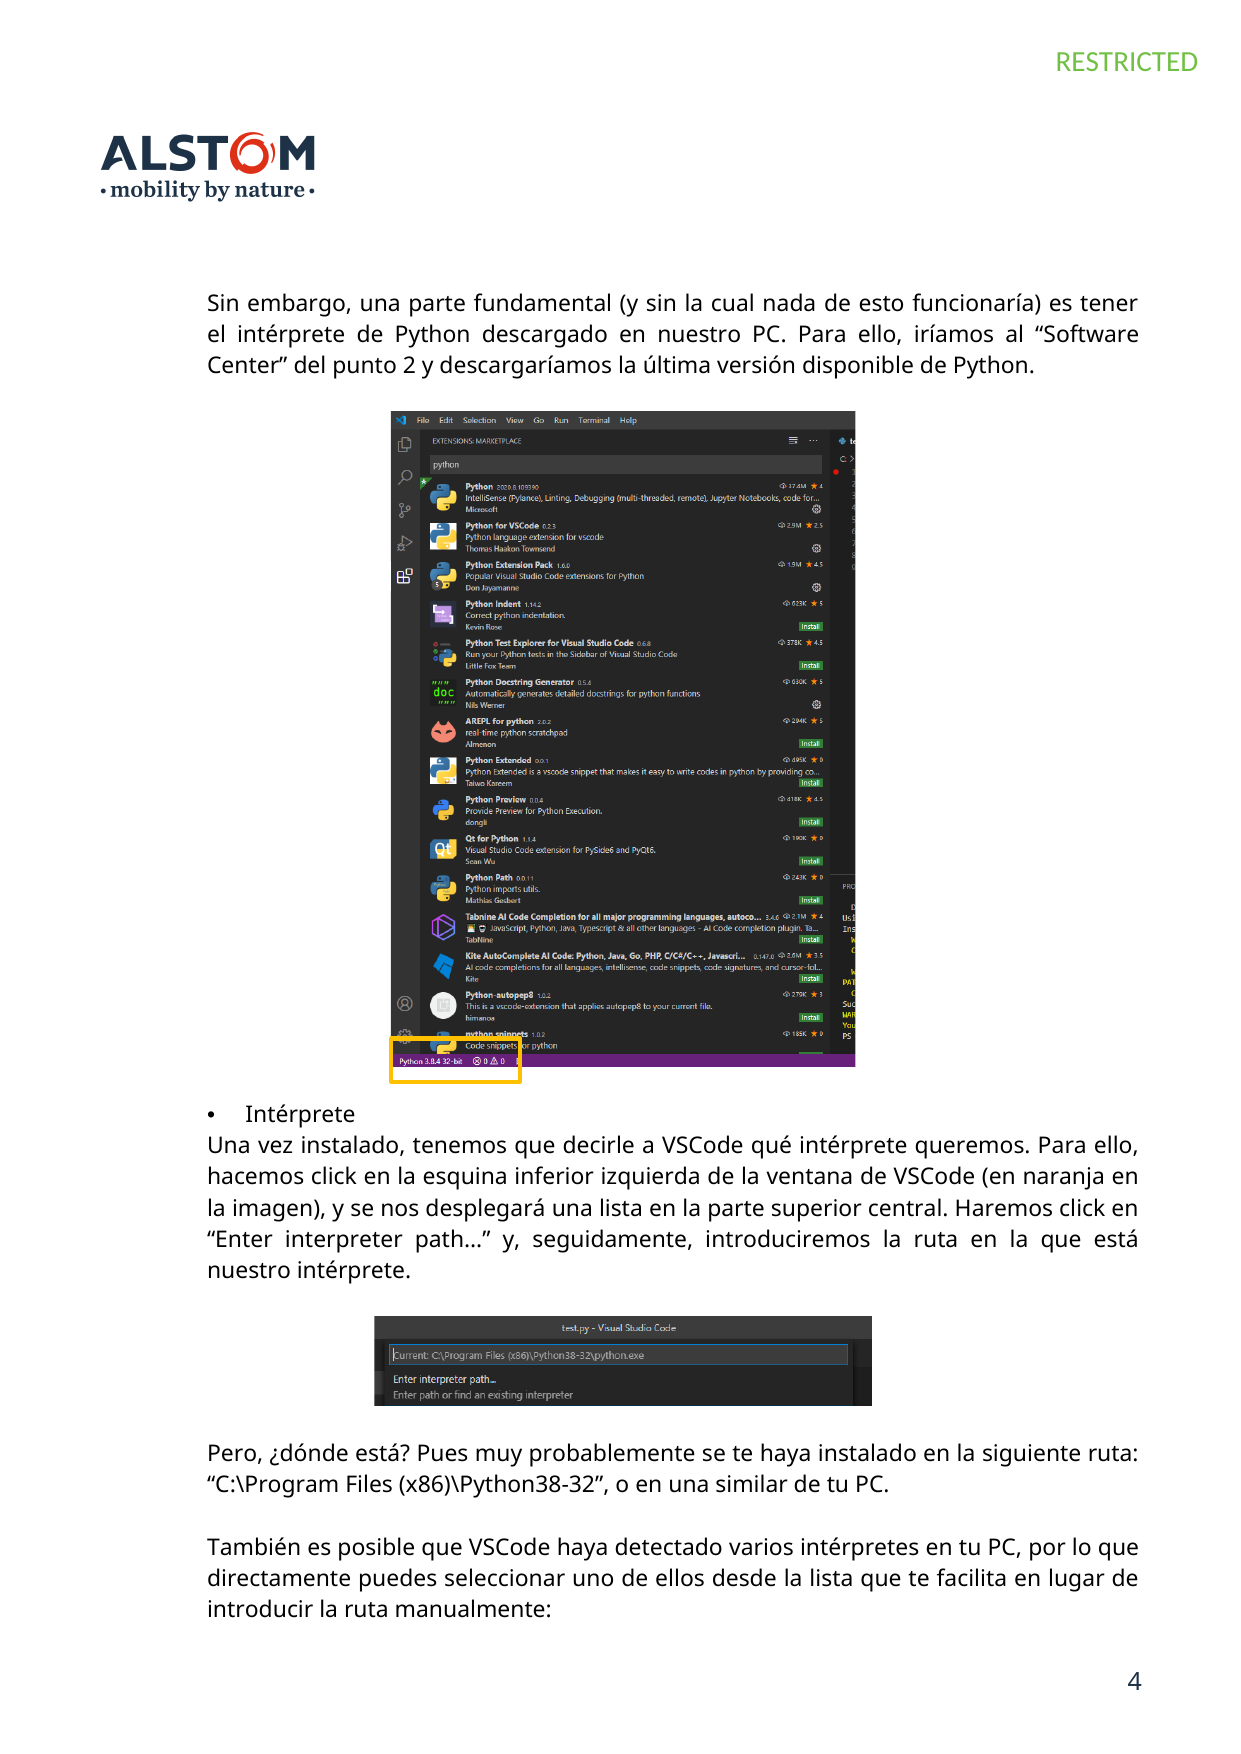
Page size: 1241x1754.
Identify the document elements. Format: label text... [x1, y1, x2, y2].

text Intérprete [207, 1098, 1140, 1129]
text Pero, ¿dónde está? Pues muy probablemente se te haya instalado en la siguiente ruta: “C:\Program Files (x86)\Python38-32”, o en una similar de tu PC. [207, 1437, 1140, 1499]
text También es posible que VSCode haya detectado varios intérpretes en tu PC, por lo que directamente puedes seleccionar uno de ellos desde la lista que te facilita en lugar de introducir la ruta manualmente: [207, 1530, 1140, 1624]
picture [0, 0, 326, 207]
text Una vez instalado, tenemos que decirle a VSCode qué intérprete queremos. Para ello, hacemos click en la esquina inferior izquierda de la ventana de VSCode (en naranja en la imagen), y se nos desplegará una lista en la parte superior central. Haremos click en “Enter interpreter path…” y, seguidamente, introduciremos la ruta en la que está nuestro intérprete. [207, 1129, 1140, 1285]
text Sin embargo, una parte fundamental (y sin la cual nada de esto funcionaría) es tener el intérprete de Python descargado en nuestro PC. Para ello, iríamos al “Software Center” del punto 2 y descargaríamos la última versión disponible de Python. [207, 286, 1140, 380]
